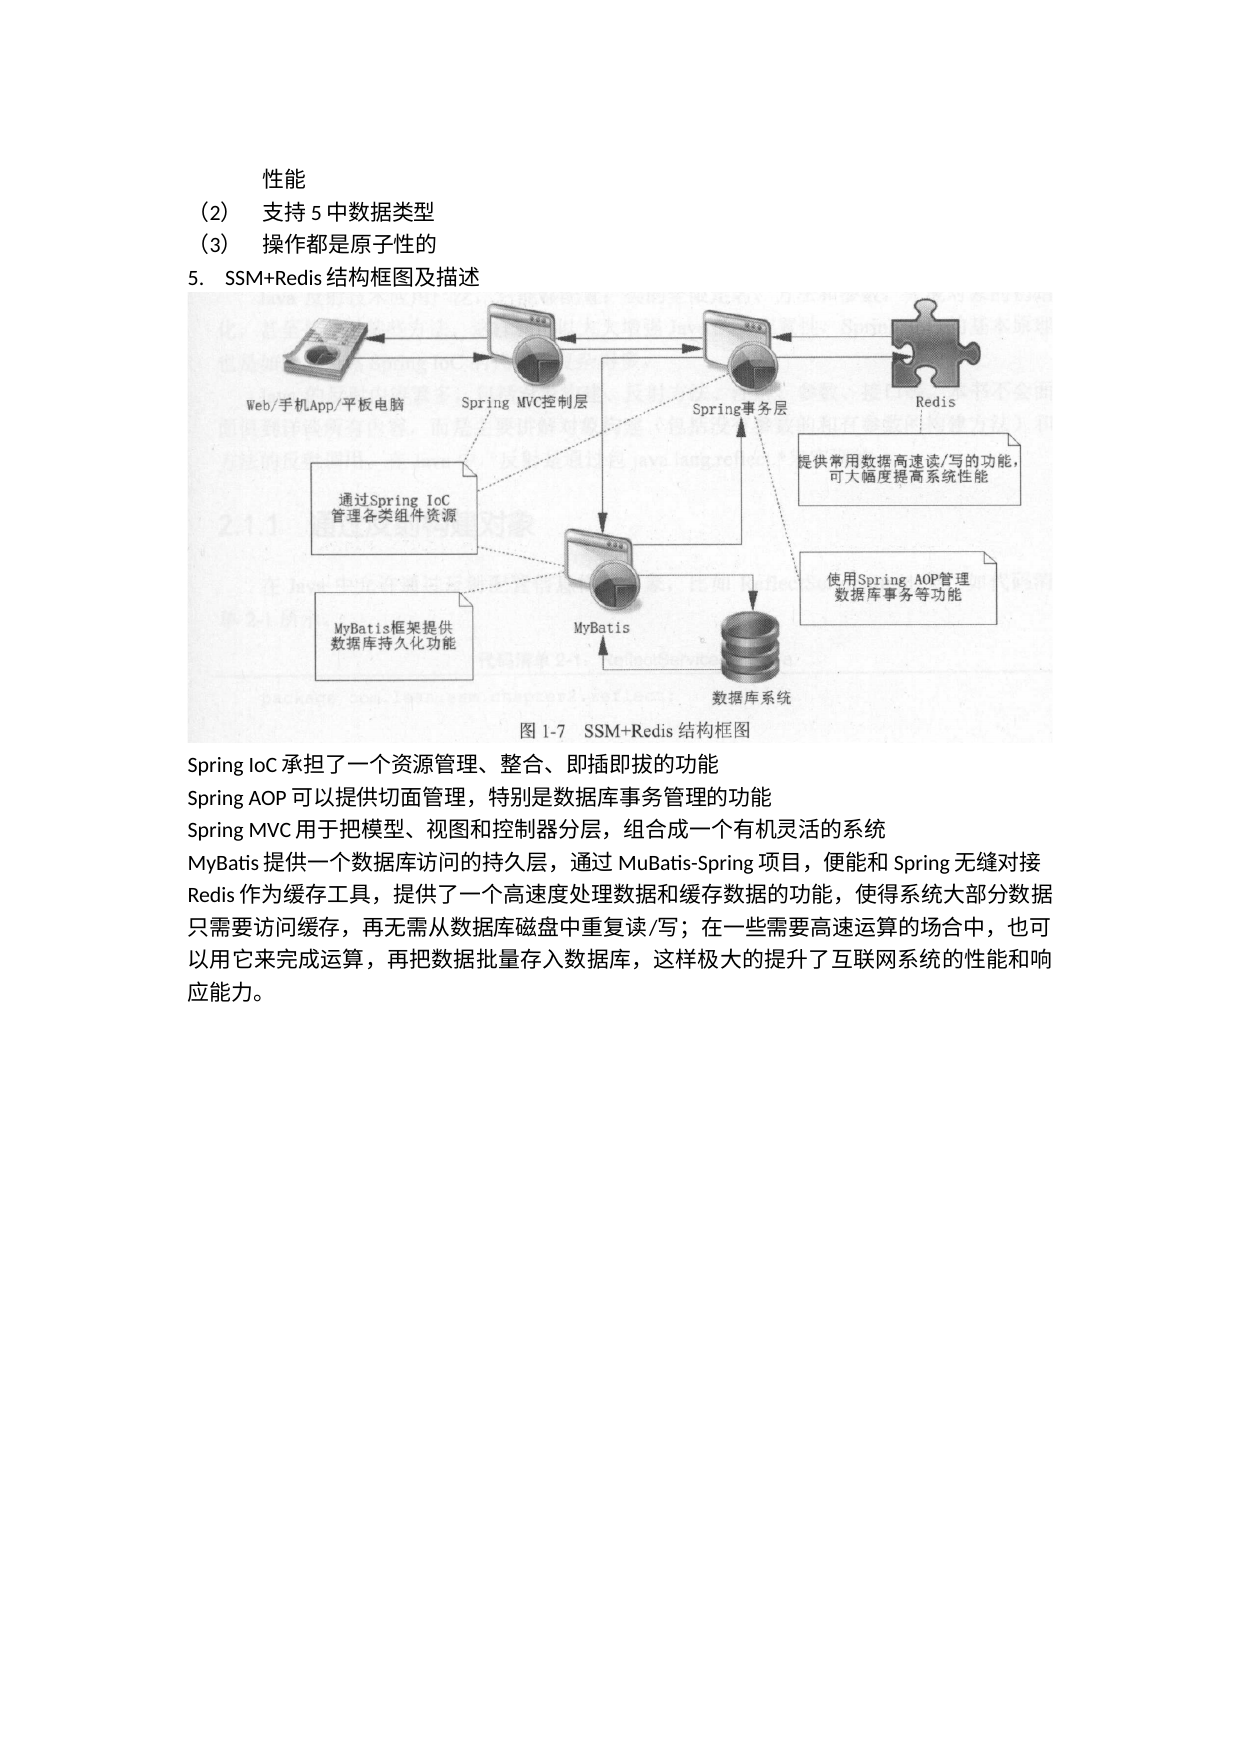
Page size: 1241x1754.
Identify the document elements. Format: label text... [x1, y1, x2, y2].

list SSM+Redis结构框图及描述 [187, 259, 1053, 292]
text Spring MVC用于把模型、视图和控制器分层，组合成一个有机灵活的系统 [187, 812, 1053, 844]
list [187, 162, 1053, 194]
text MyBatis提供一个数据库访问的持久层，通过MuBatis-Spring项目，便能和Spring无缝对接 [187, 844, 1053, 877]
picture [187, 292, 1053, 743]
text Spring AOP可以提供切面管理，特别是数据库事务管理的功能 [187, 779, 1053, 812]
list 支持5中数据类型 [187, 194, 1053, 227]
list 操作都是原子性的 [187, 227, 1053, 259]
text Spring IoC承担了一个资源管理、整合、即插即拔的功能 [187, 747, 1053, 779]
text Redis作为缓存工具，提供了一个高速度处理数据和缓存数据的功能，使得系统大部分数据只需要访问缓存，再无需从数据库磁盘中重复读/写；在一些需要高速运算的场合中，也可以用它来完成运算，再把数据批量存入数据库，这样极大的提升了互联网系统的性能和响应能力。 [187, 877, 1053, 1007]
